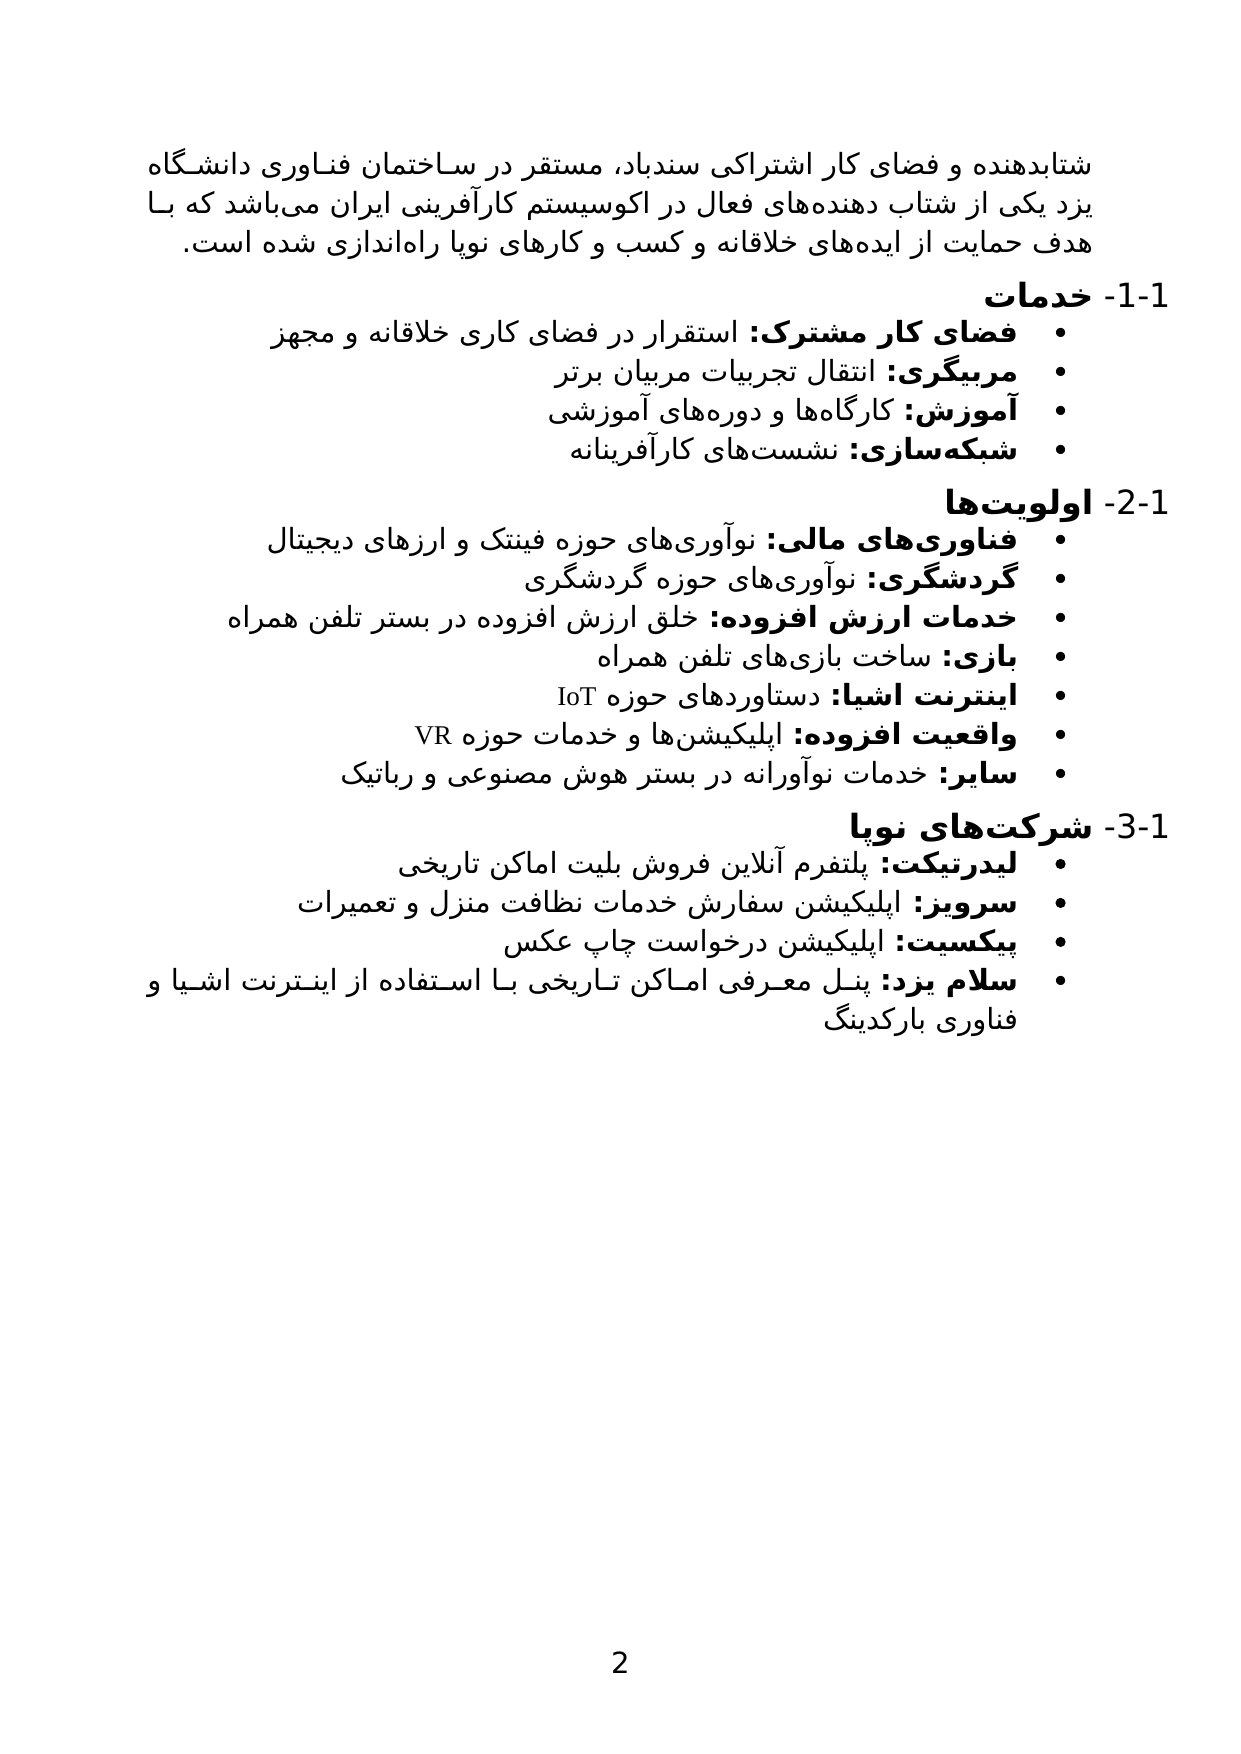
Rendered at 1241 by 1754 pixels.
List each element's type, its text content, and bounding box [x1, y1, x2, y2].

subtitle شرکت‌های نوپا [147, 808, 1093, 846]
list شبکه‌سازی: نشست‌های کارآفرینانه [147, 432, 1056, 466]
subtitle خدمات [147, 276, 1093, 315]
list آموزش: کارگاه‌ها و دوره‌های آموزشی [147, 393, 1056, 427]
list سایر: خدمات نوآورانه در بستر هوش مصنوعی و رباتیک [147, 756, 1056, 790]
list مربیگری: انتقال تجربیات مربیان برتر [147, 354, 1056, 388]
list فناوری‌های مالی: نوآوری‌های حوزه فینتک و ارزهای دیجیتال [147, 522, 1056, 556]
list واقعیت افزوده: اپلیکیشن‌ها و خدمات حوزه VR [147, 717, 1056, 751]
list پیکسیت: اپلیکیشن درخواست چاپ عکس [147, 924, 1056, 958]
list خدمات ارزش افزوده: خلق ارزش افزوده در بستر تلفن همراه [147, 600, 1056, 634]
subtitle اولویت‌ها [147, 483, 1093, 522]
list بازی: ساخت بازی‌های تلفن همراه [147, 639, 1056, 673]
list گردشگری: نوآوری‌های حوزه گردشگری [147, 561, 1056, 595]
list لیدرتیکت: پلتفرم آنلاین فروش بلیت اماکن تاریخی [147, 846, 1056, 880]
list سلام یزد: پنل معرفی اماکن تاریخی با استفاده از اینترنت اشیا و فناوری بارکدینگ [147, 963, 1056, 1036]
list سرویز: اپلیکیشن سفارش خدمات نظافت منزل و تعمیرات [147, 885, 1056, 919]
text شتابدهنده و فضای کار اشتراکی سندباد، مستقر در ساختمان فناوری دانشگاه یزد یکی از شتاب دهنده‌های فعال در اکوسیستم کارآفرینی ایران می‌باشد که با هدف حمایت از ایده‌های خلاقانه و کسب و کارهای نوپا راه‌اندازی شده است. [147, 147, 1093, 259]
list اینترنت اشیا: دستاوردهای حوزه IoT [147, 678, 1056, 712]
list فضای کار مشترک: استقرار در فضای کاری خلاقانه و مجهز [147, 315, 1056, 349]
